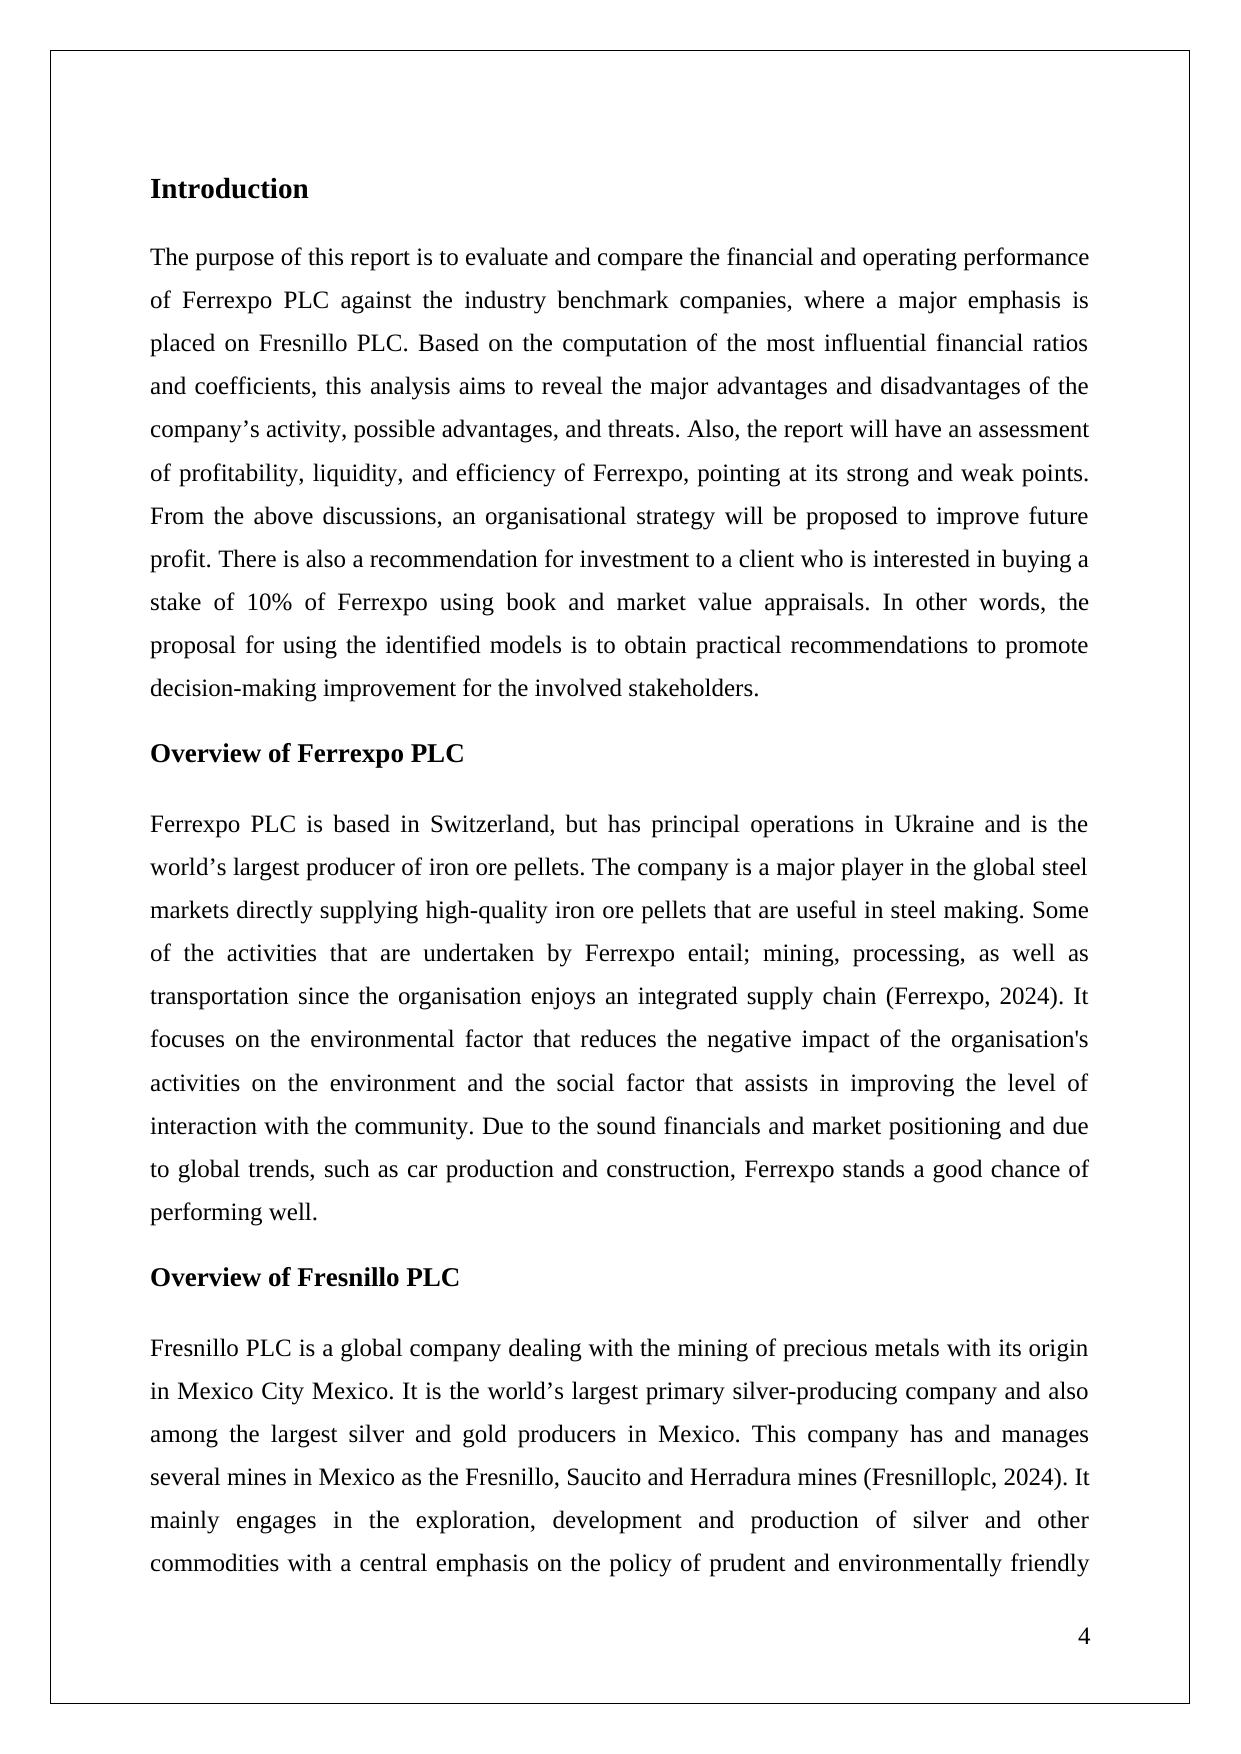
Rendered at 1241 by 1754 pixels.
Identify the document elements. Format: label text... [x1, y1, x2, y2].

subtitle Overview of Ferrexpo PLC [150, 737, 1090, 768]
text The purpose of this report is to evaluate and compare the financial and operating performance of Ferrexpo PLC against the industry benchmark companies, where a major emphasis is placed on Fresnillo PLC. Based on the computation of the most influential financial ratios and coefficients, this analysis aims to reveal the major advantages and disadvantages of the company’s activity, possible advantages, and threats. Also, the report will have an assessment of profitability, liquidity, and efficiency of Ferrexpo, pointing at its strong and weak points. From the above discussions, an organisational strategy will be proposed to improve future profit. There is also a recommendation for investment to a client who is interested in buying a stake of 10% of Ferrexpo using book and market value appraisals. In other words, the proposal for using the identified models is to obtain practical recommendations to promote decision-making improvement for the involved stakeholders. [150, 242, 1090, 702]
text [150, 1333, 1090, 1577]
subtitle Introduction [150, 171, 1090, 204]
subtitle Overview of Fresnillo PLC [150, 1261, 1090, 1292]
text Ferrexpo PLC is based in Switzerland, but has principal operations in Ukraine and is the world’s largest producer of iron ore pellets. The company is a major player in the global steel markets directly supplying high-quality iron ore pellets that are useful in steel making. Some of the activities that are undertaken by Ferrexpo entail; mining, processing, as well as transportation since the organisation enjoys an integrated supply chain (Ferrexpo, 2024). It focuses on the environmental factor that reduces the negative impact of the organisation's activities on the environment and the social factor that assists in improving the level of interaction with the community. Due to the sound financials and market positioning and due to global trends, such as car production and construction, Ferrexpo stands a good chance of performing well. [150, 809, 1090, 1226]
